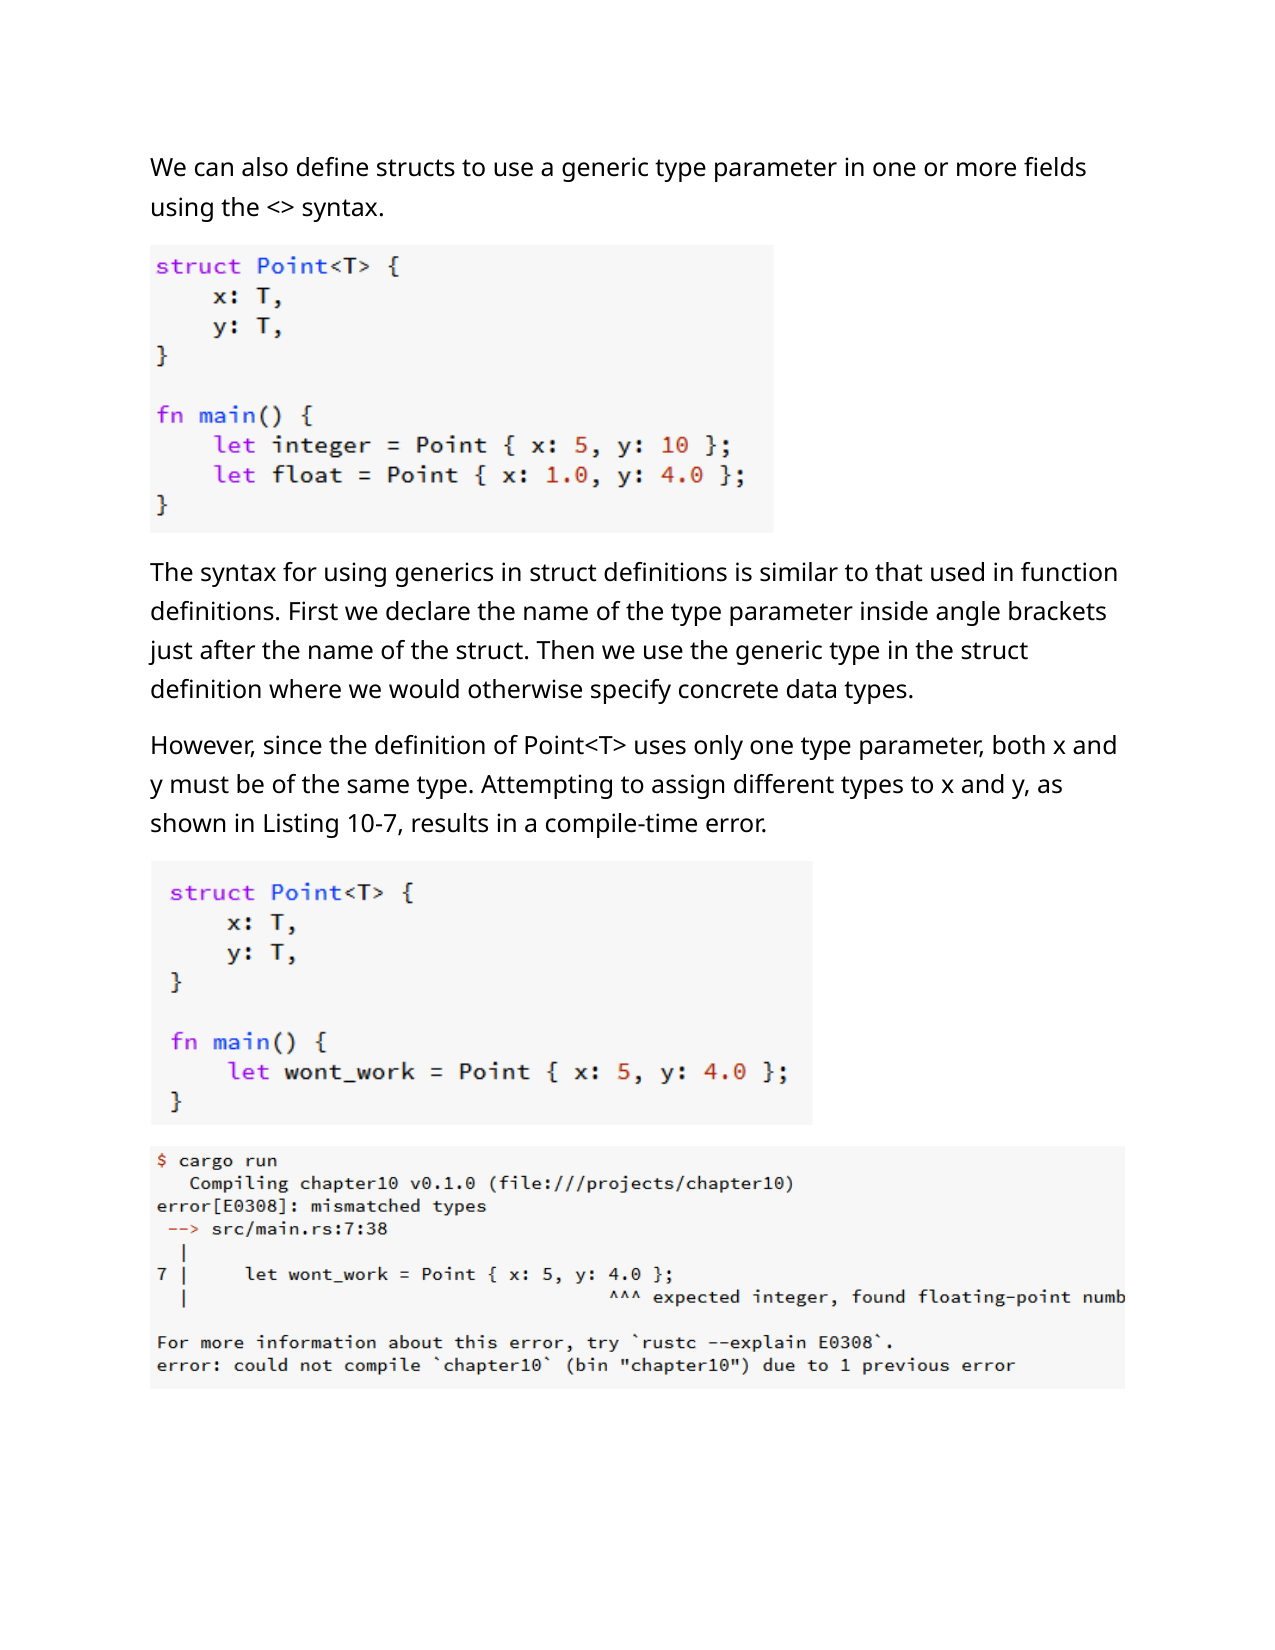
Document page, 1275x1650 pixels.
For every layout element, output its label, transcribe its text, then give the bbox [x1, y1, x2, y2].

picture [150, 1146, 1125, 1389]
text However, since the definition of Point<T> uses only one type parameter, both x and y must be of the same type. Attempting to assign different types to x and y, as shown in Listing 10-7, results in a compile-time error. [150, 728, 1125, 840]
picture [150, 861, 813, 1125]
text The syntax for using generics in struct definitions is similar to that used in function definitions. First we declare the name of the type parameter inside angle brackets just after the name of the struct. Then we use the generic type in the struct definition where we would otherwise specify concrete data types. [150, 554, 1125, 706]
picture [150, 245, 774, 533]
text We can also define structs to use a generic type parameter in one or more fields using the <> syntax. [150, 150, 1125, 223]
